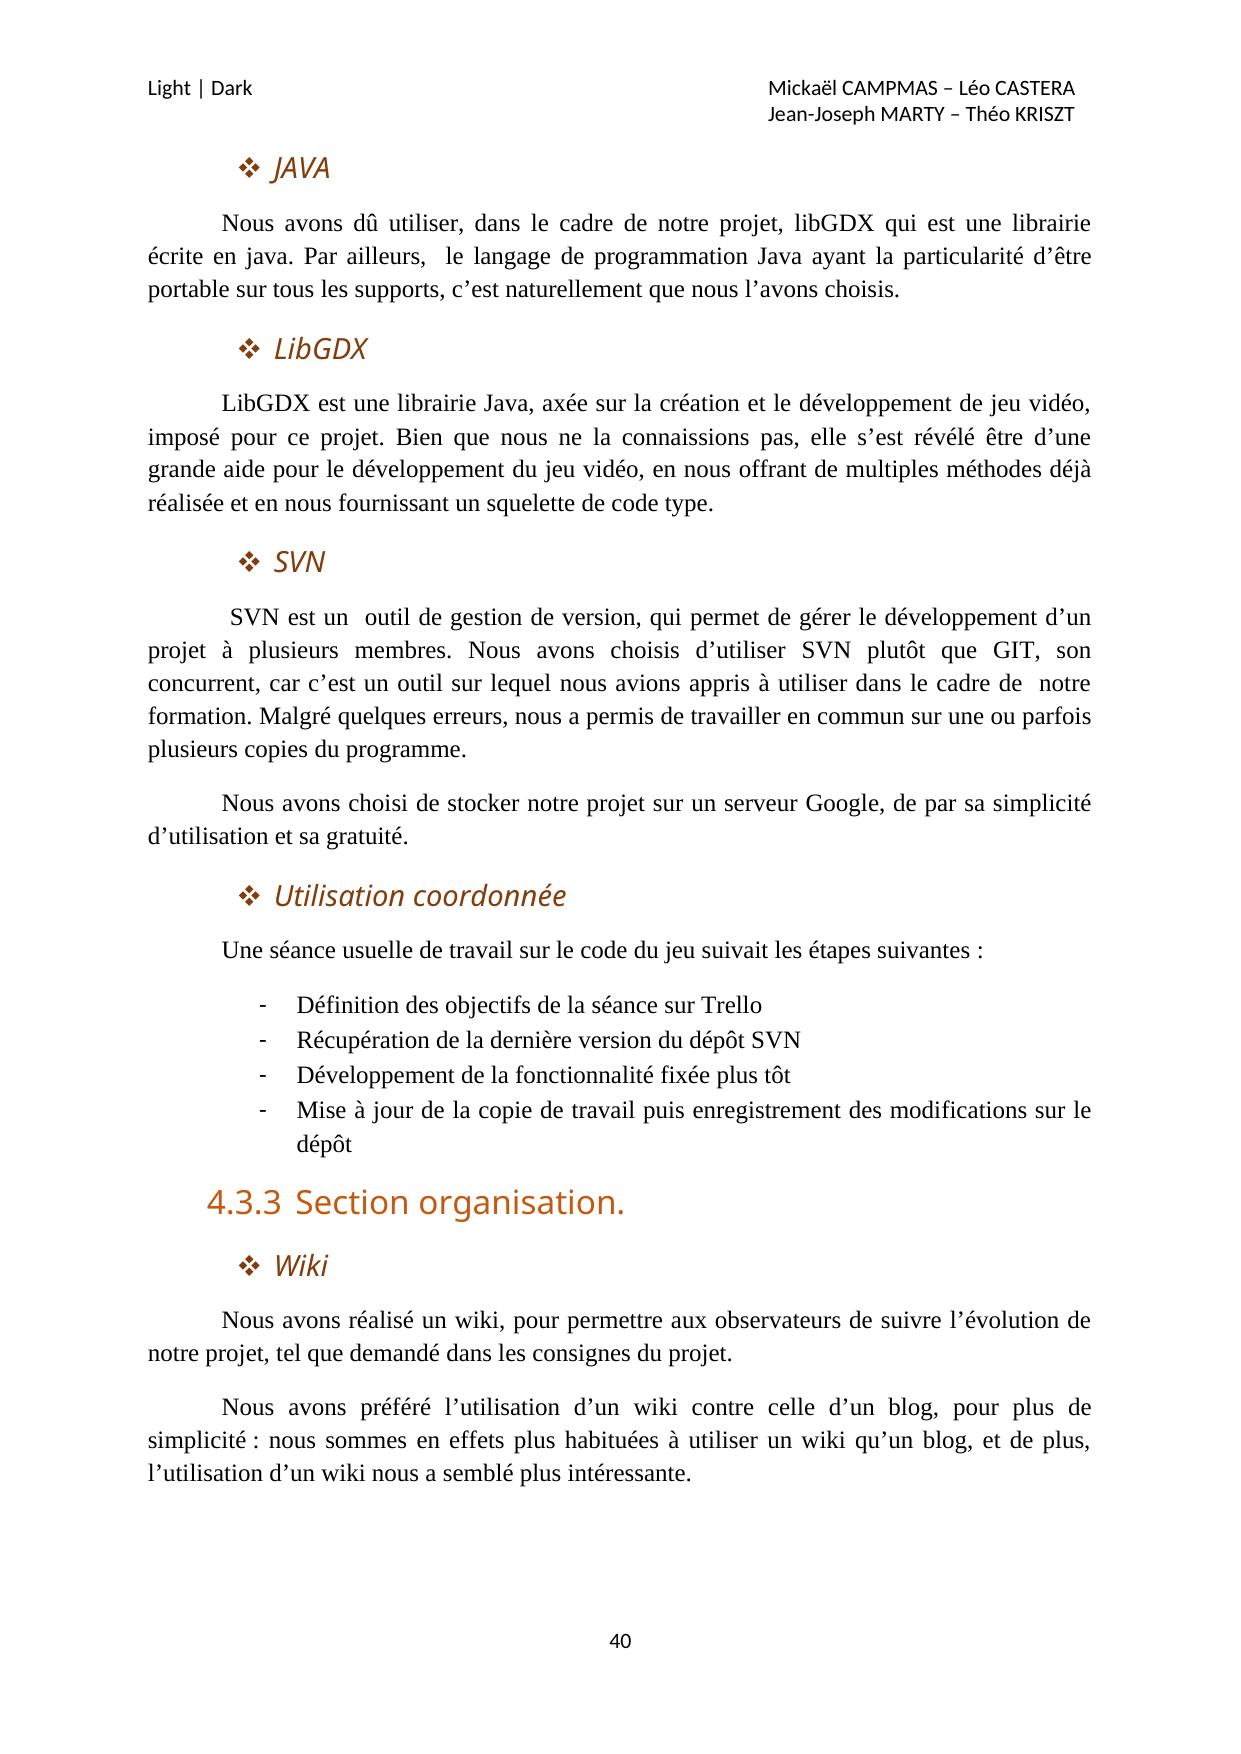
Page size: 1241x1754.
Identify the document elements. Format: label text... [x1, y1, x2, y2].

subtitle Section organisation. [207, 1183, 1093, 1228]
text LibGDX est une librairie Java, axée sur la création et le développement de jeu vidéo, imposé pour ce projet. Bien que nous ne la connaissions pas, elle s’est révélé être d’une grande aide pour le développement du jeu vidéo, en nous offrant de multiples méthodes déjà réalisée et en nous fournissant un squelette de code type. [148, 388, 1093, 516]
list Développement de la fonctionnalité fixée plus tôt [259, 1059, 1093, 1090]
subtitle Utilisation coordonnée [236, 875, 1093, 914]
text Nous avons dû utiliser, dans le cadre de notre projet, libGDX qui est une librairie écrite en java. Par ailleurs, le langage de programmation Java ayant la particularité d’être portable sur tous les supports, c’est naturellement que nous l’avons choisis. [148, 208, 1093, 303]
list Récupération de la dernière version du dépôt SVN [259, 1024, 1093, 1055]
subtitle LibGDX [236, 328, 1093, 368]
text Nous avons préféré l’utilisation d’un wiki contre celle d’un blog, pour plus de simplicité : nous sommes en effets plus habituées à utiliser un wiki qu’un blog, et de plus, l’utilisation d’un wiki nous a semblé plus intéressante. [148, 1396, 1093, 1491]
text SVN est un outil de gestion de version, qui permet de gérer le développement d’un projet à plusieurs membres. Nous avons choisis d’utiliser SVN plutôt que GIT, son concurrent, car c’est un outil sur lequel nous avions appris à utiliser dans le cadre de notre formation. Malgré quelques erreurs, nous a permis de travailler en commun sur une ou parfois plusieurs copies du programme. [148, 602, 1093, 763]
subtitle JAVA [236, 148, 1093, 187]
list Mise à jour de la copie de travail puis enregistrement des modifications sur le dépôt [259, 1094, 1093, 1158]
text Une séance usuelle de travail sur le code du jeu suivait les étapes suivantes : [148, 935, 1093, 964]
text Nous avons réalisé un wiki, pour permettre aux observateurs de suivre l’évolution de notre projet, tel que demandé dans les consignes du projet. [148, 1309, 1093, 1371]
list Définition des objectifs de la séance sur Trello [259, 989, 1093, 1020]
text Nous avons choisi de stocker notre projet sur un serveur Google, de par sa simplicité d’utilisation et sa gratuité. [148, 788, 1093, 850]
subtitle SVN [236, 541, 1093, 581]
subtitle Wiki [236, 1249, 1093, 1289]
